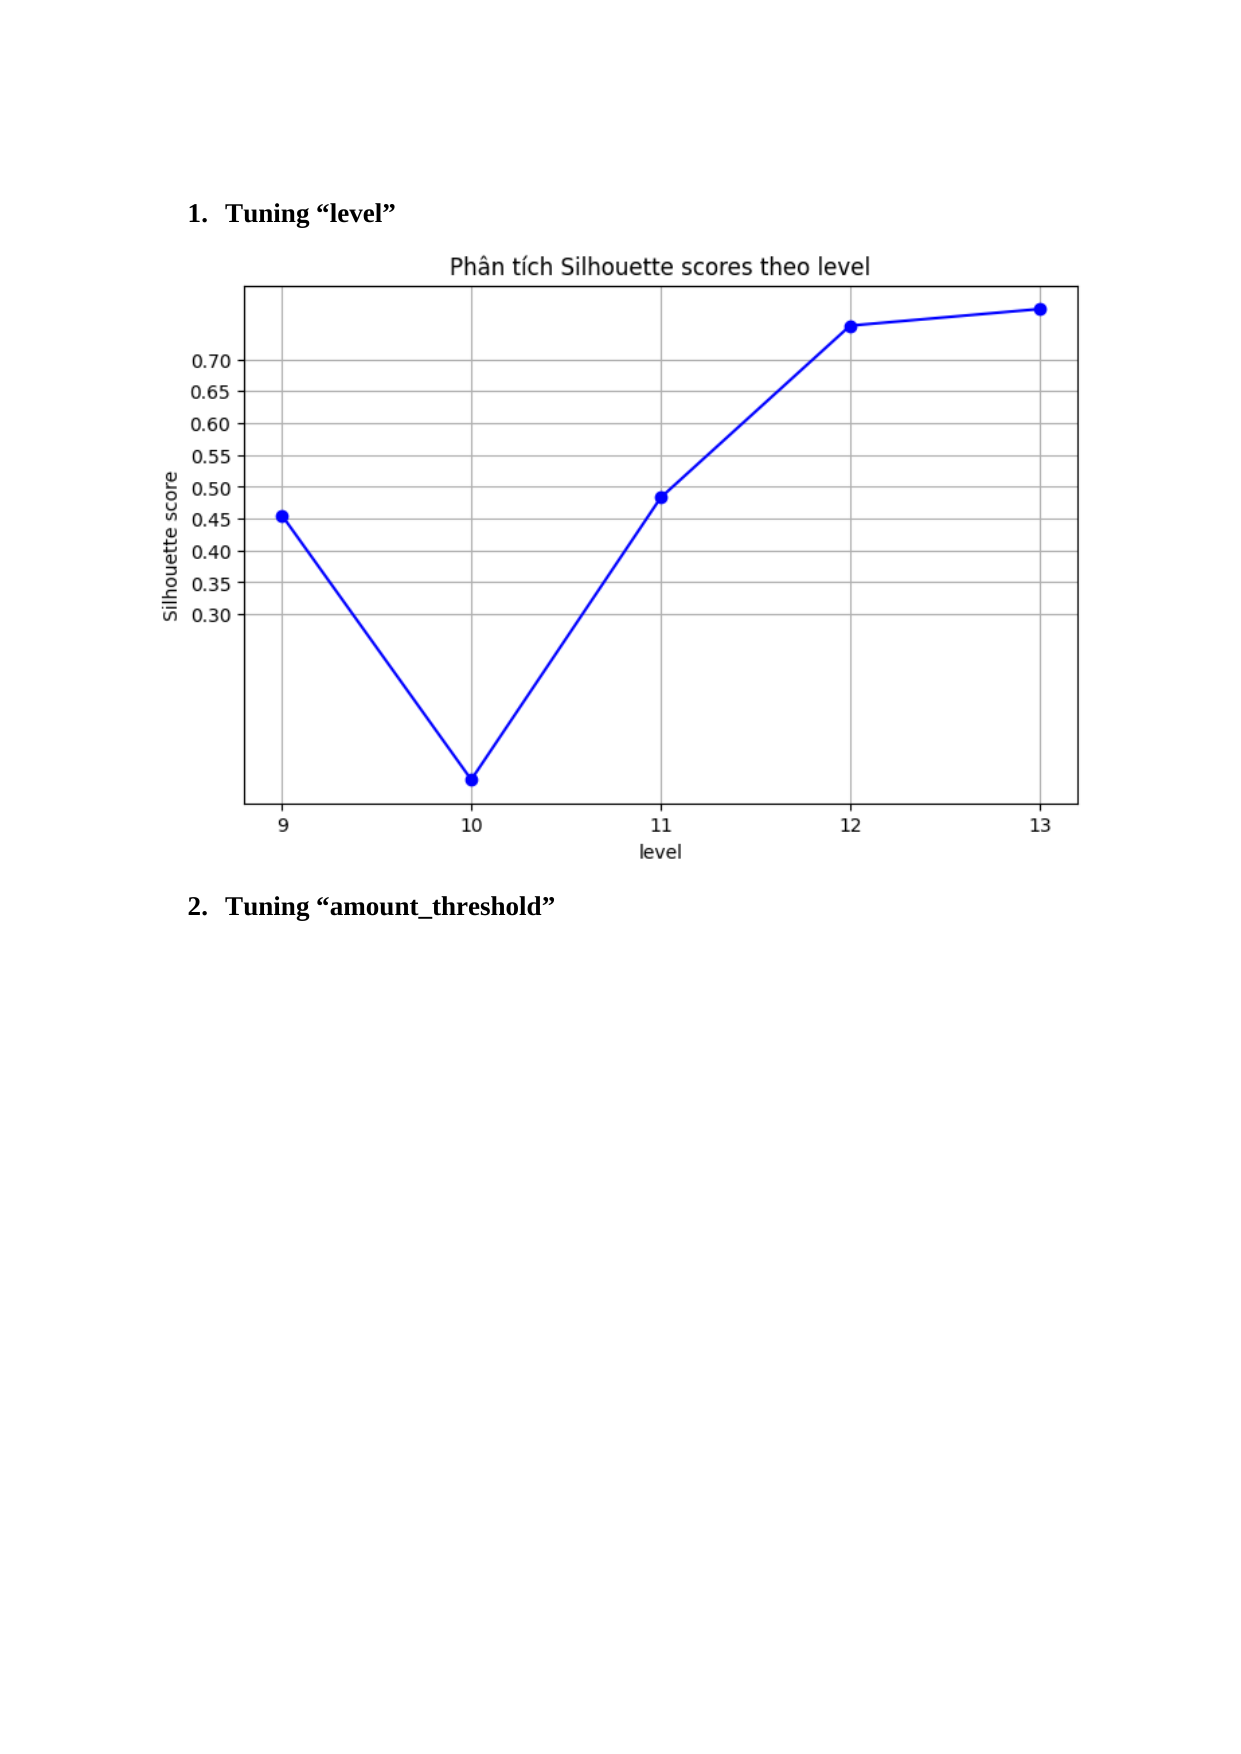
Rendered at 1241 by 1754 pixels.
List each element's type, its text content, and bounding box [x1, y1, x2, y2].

list Tuning “level” [187, 197, 1090, 228]
list Tuning “amount_threshold” [187, 890, 1090, 921]
picture [150, 243, 1091, 875]
